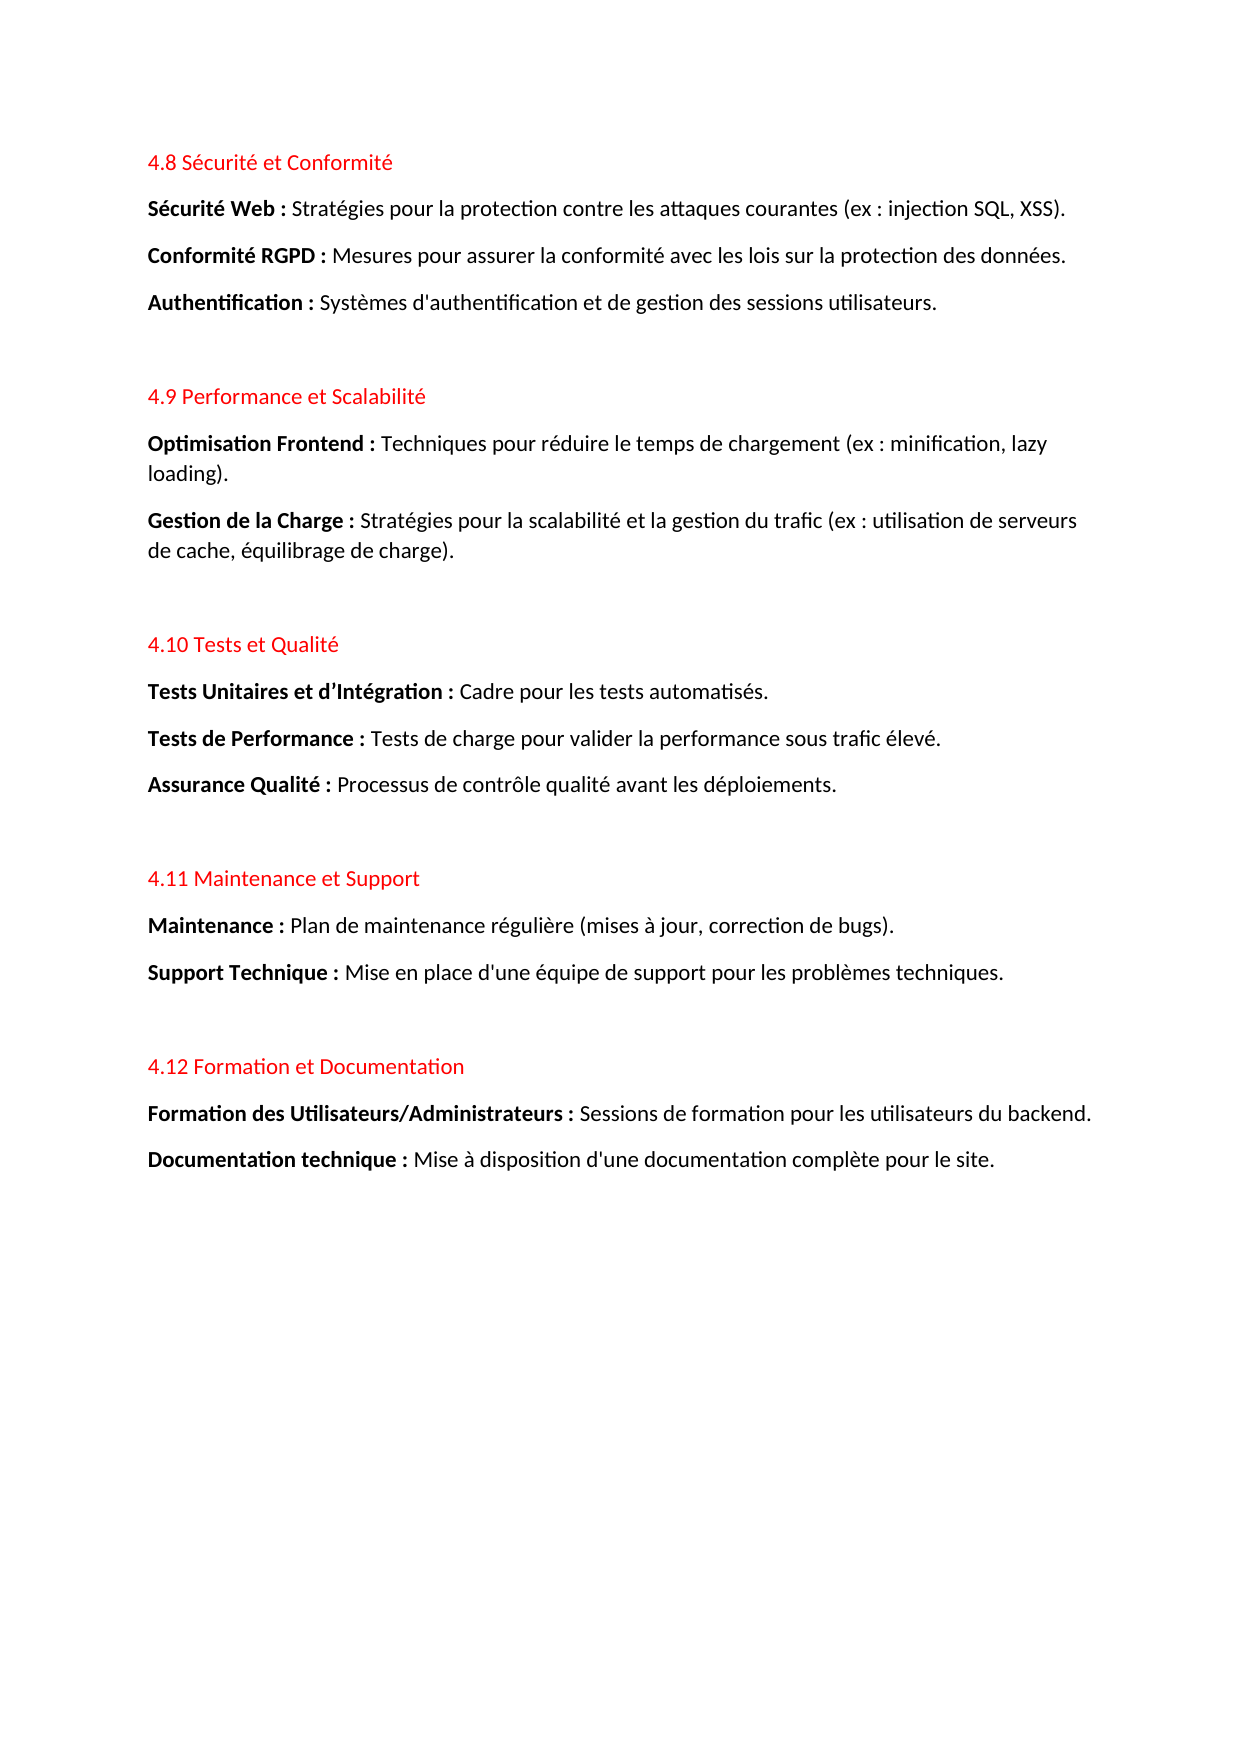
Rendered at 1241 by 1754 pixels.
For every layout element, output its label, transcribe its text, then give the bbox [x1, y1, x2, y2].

text 4.11 Maintenance et Support [148, 864, 1093, 892]
text Maintenance : Plan de maintenance régulière (mises à jour, correction de bugs). [148, 911, 1093, 939]
text Authentification : Systèmes d'authentification et de gestion des sessions utilisateurs. [148, 288, 1093, 316]
text 4.12 Formation et Documentation [148, 1052, 1093, 1080]
text Optimisation Frontend : Techniques pour réduire le temps de chargement (ex : minification, lazy loading). [148, 429, 1093, 487]
text 4.9 Performance et Scalabilité [148, 382, 1093, 410]
text Formation des Utilisateurs/Administrateurs : Sessions de formation pour les utilisateurs du backend. [148, 1099, 1093, 1127]
text Assurance Qualité : Processus de contrôle qualité avant les déploiements. [148, 771, 1093, 798]
text Conformité RGPD : Mesures pour assurer la conformité avec les lois sur la protection des données. [148, 241, 1093, 269]
text 4.8 Sécurité et Conformité [148, 148, 1093, 176]
text Tests Unitaires et d’Intégration : Cadre pour les tests automatisés. [148, 677, 1093, 705]
text Tests de Performance : Tests de charge pour valider la performance sous trafic élevé. [148, 724, 1093, 752]
text 4.10 Tests et Qualité [148, 630, 1093, 658]
text Documentation technique : Mise à disposition d'une documentation complète pour le site. [148, 1146, 1093, 1173]
text Sécurité Web : Stratégies pour la protection contre les attaques courantes (ex : injection SQL, XSS). [148, 194, 1093, 222]
text Gestion de la Charge : Stratégies pour la scalabilité et la gestion du trafic (ex : utilisation de serveurs de cache, équilibrage de charge). [148, 506, 1093, 564]
text Support Technique : Mise en place d'une équipe de support pour les problèmes techniques. [148, 958, 1093, 986]
